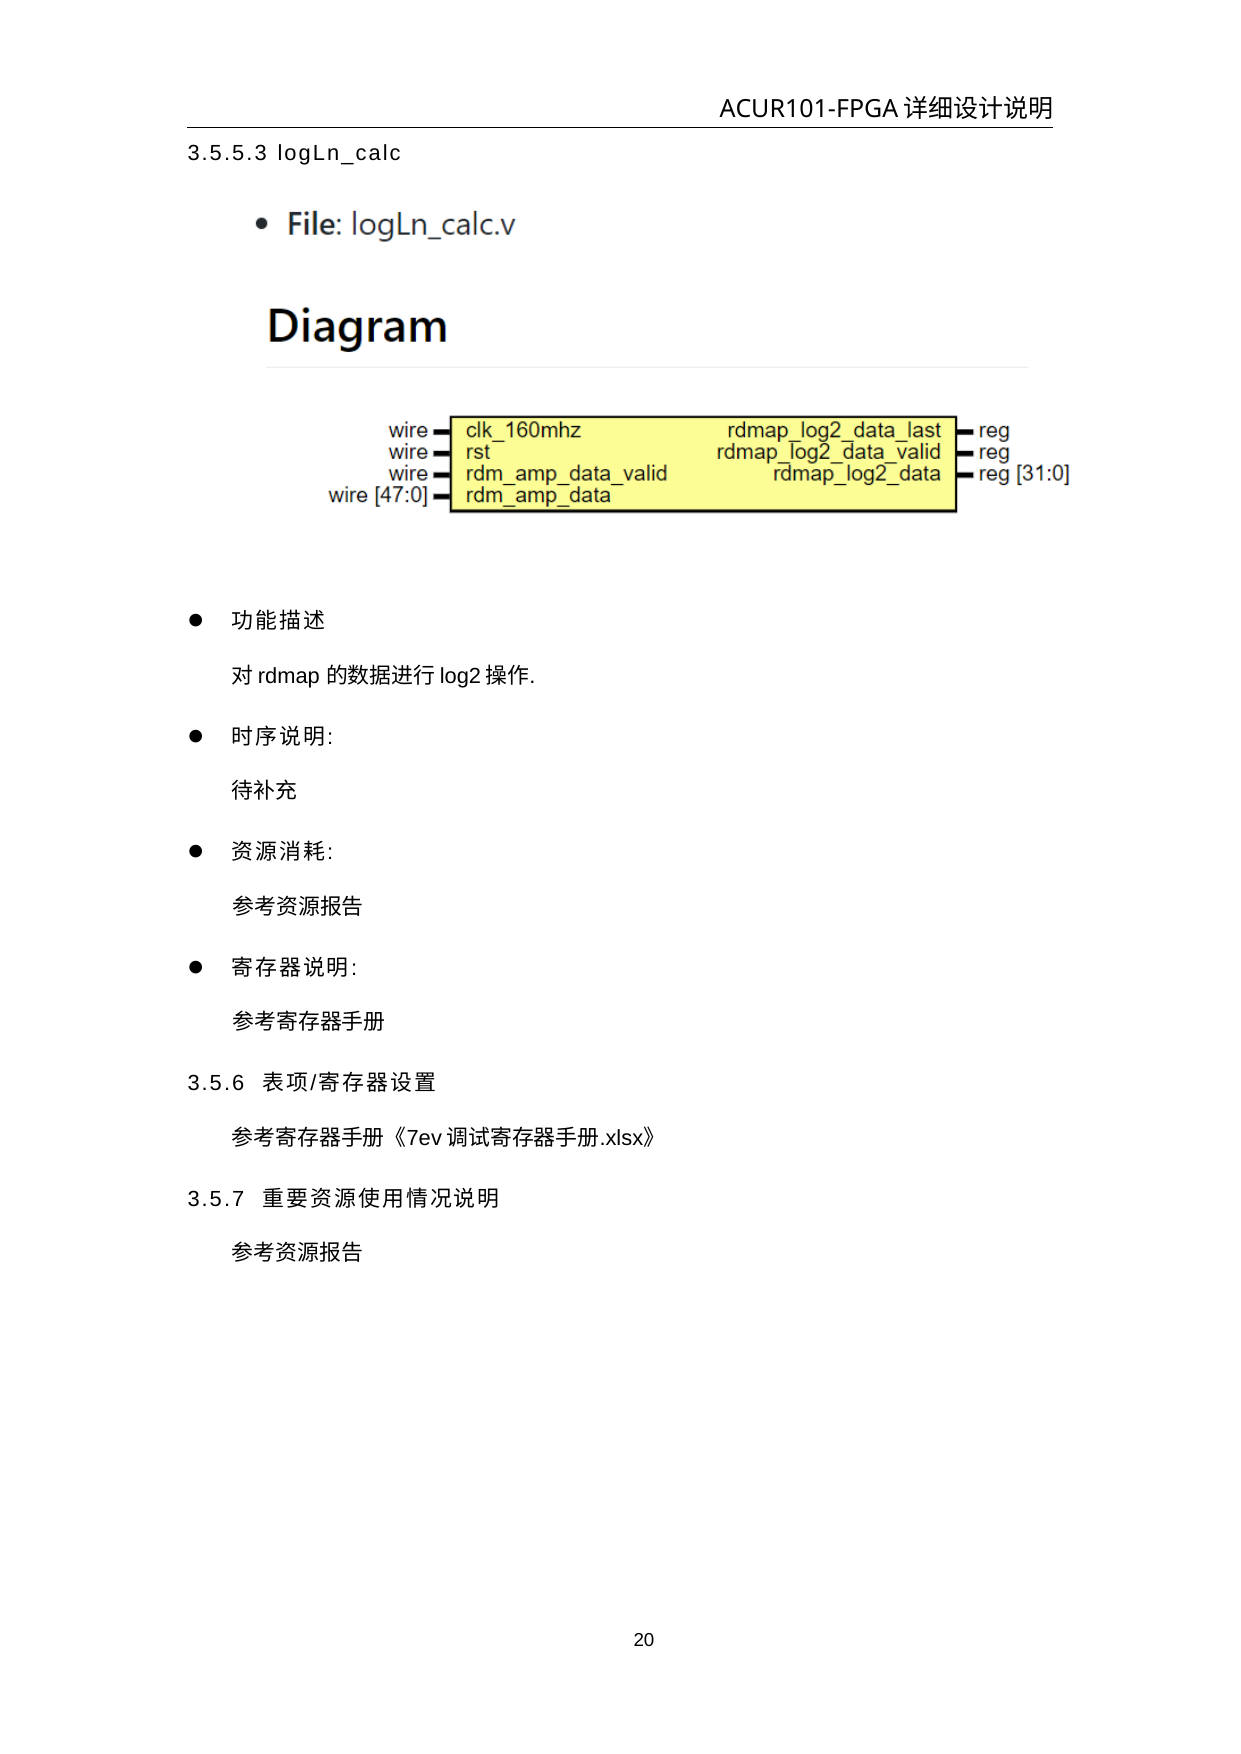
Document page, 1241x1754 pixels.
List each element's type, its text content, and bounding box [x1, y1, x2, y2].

subtitle 时序说明: [187, 718, 1053, 751]
text 参考寄存器手册《7ev调试寄存器手册.xlsx》 [187, 1119, 1053, 1152]
subtitle 重要资源使用情况说明 [187, 1180, 1053, 1213]
list 参考寄存器手册 [232, 1004, 1053, 1036]
subtitle 表项/寄存器设置 [187, 1065, 1053, 1097]
text 参考资源报告 [231, 1235, 1053, 1267]
subtitle logLn_calc [187, 137, 1053, 169]
subtitle 资源消耗: [187, 834, 1053, 866]
text 待补充 [187, 773, 1053, 806]
subtitle 寄存器说明: [187, 949, 1053, 982]
subtitle 功能描述 [187, 603, 1053, 636]
picture [231, 187, 1098, 558]
list 参考资源报告 [232, 888, 1053, 921]
text 对rdmap 的数据进行log2操作. [187, 658, 1053, 690]
